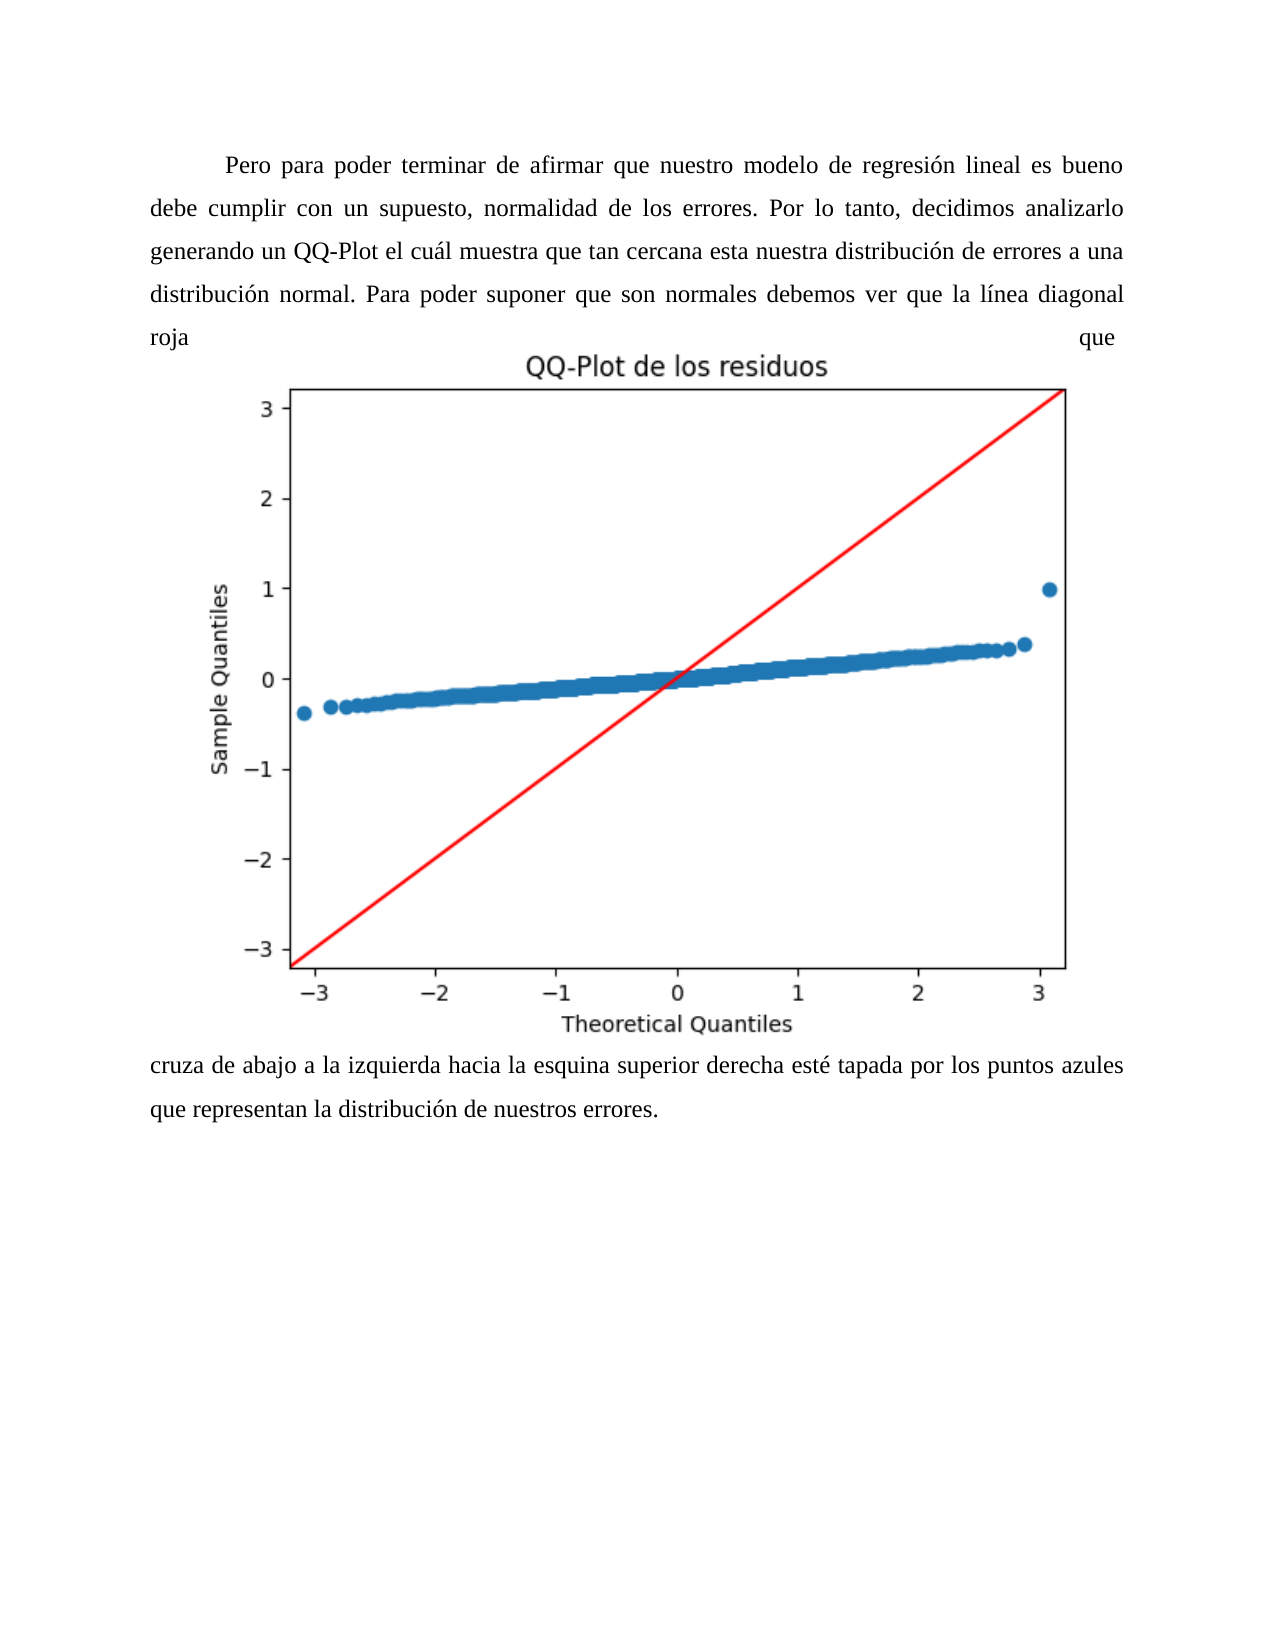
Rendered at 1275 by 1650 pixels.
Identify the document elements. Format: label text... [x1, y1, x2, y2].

picture [196, 339, 1079, 1051]
